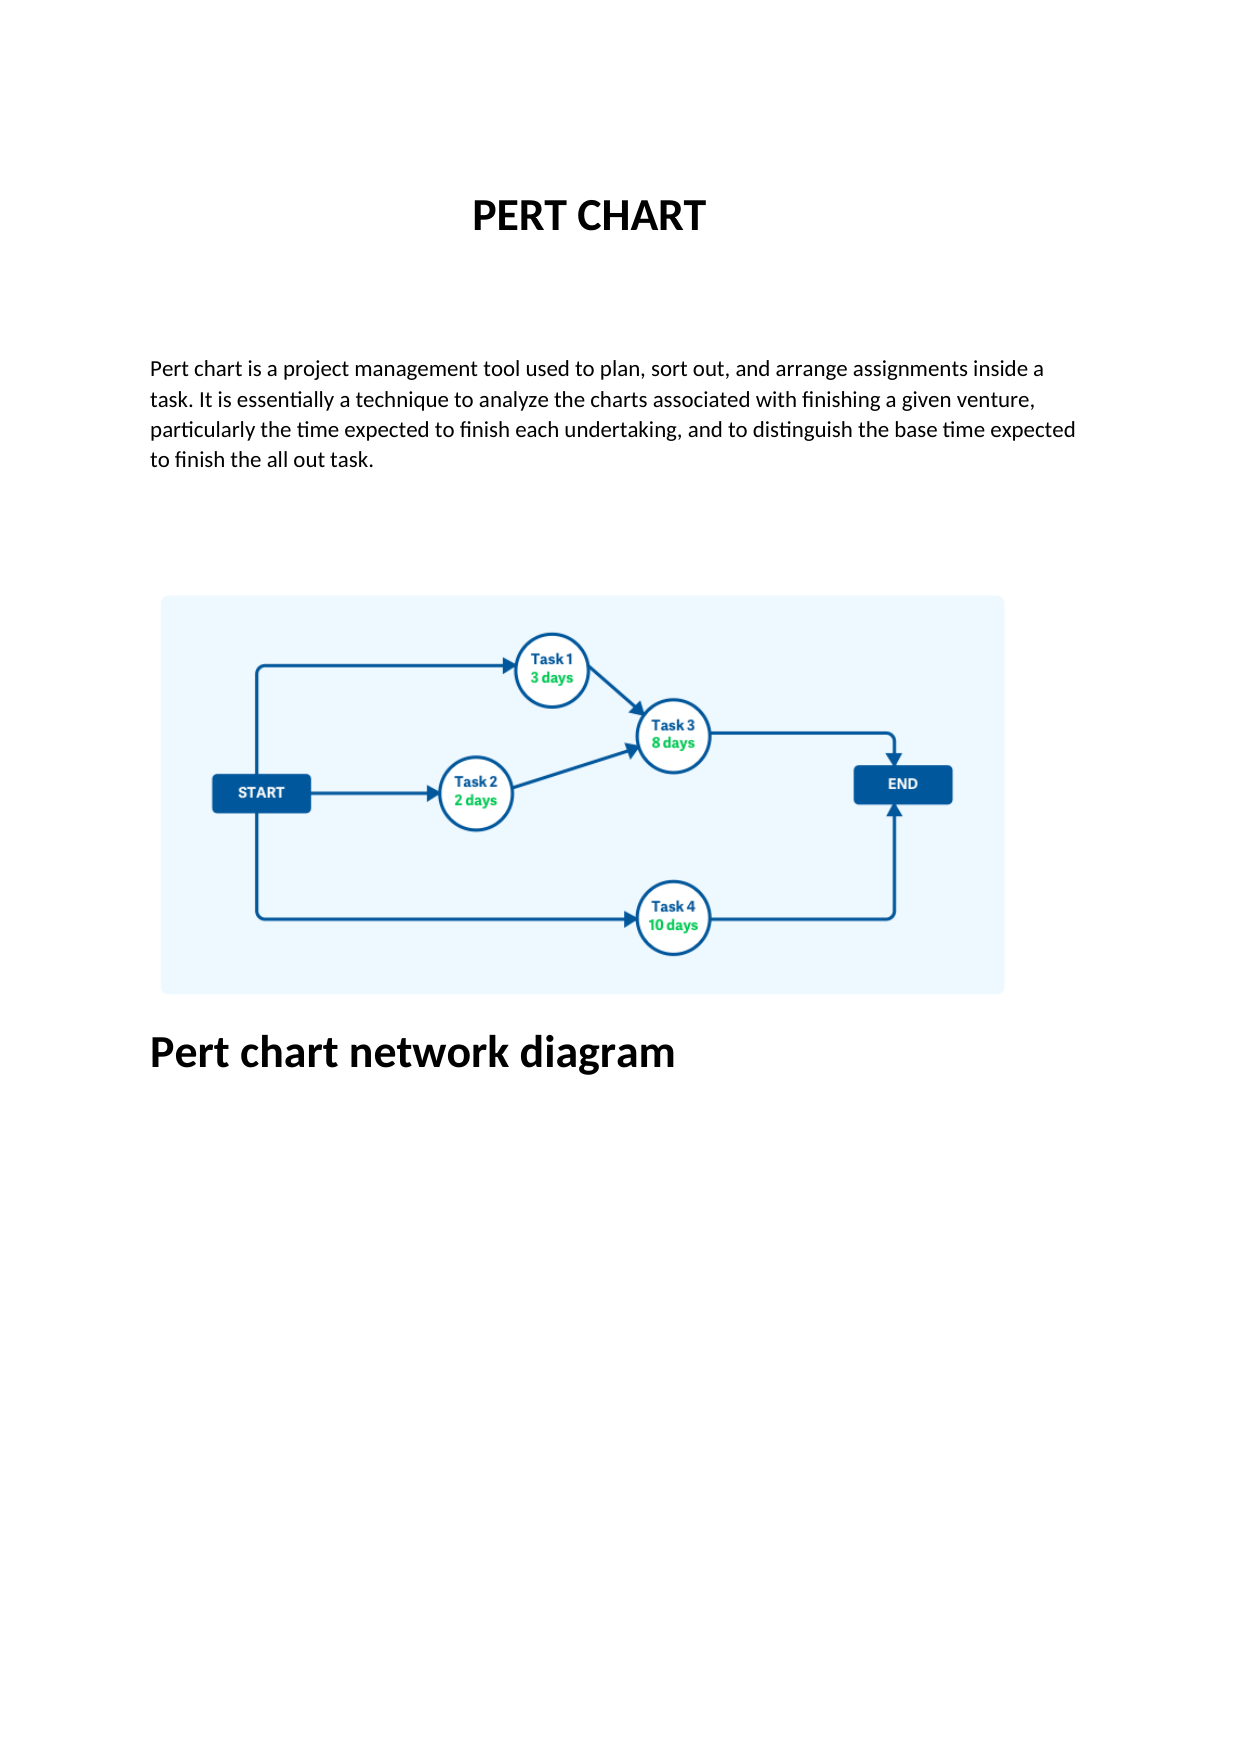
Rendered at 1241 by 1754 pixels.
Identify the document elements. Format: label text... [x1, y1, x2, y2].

text Pert chart is a project management tool used to plan, sort out, and arrange assignments inside a task. It is essentially a technique to analyze the charts associated with finishing a given venture, particularly the time expected to finish each undertaking, and to distinguish the base time expected to finish the all out task. [150, 354, 1090, 473]
subtitle PERT CHART [150, 185, 1090, 241]
picture [150, 585, 1016, 1005]
text Pert chart network diagram [150, 1023, 1090, 1079]
